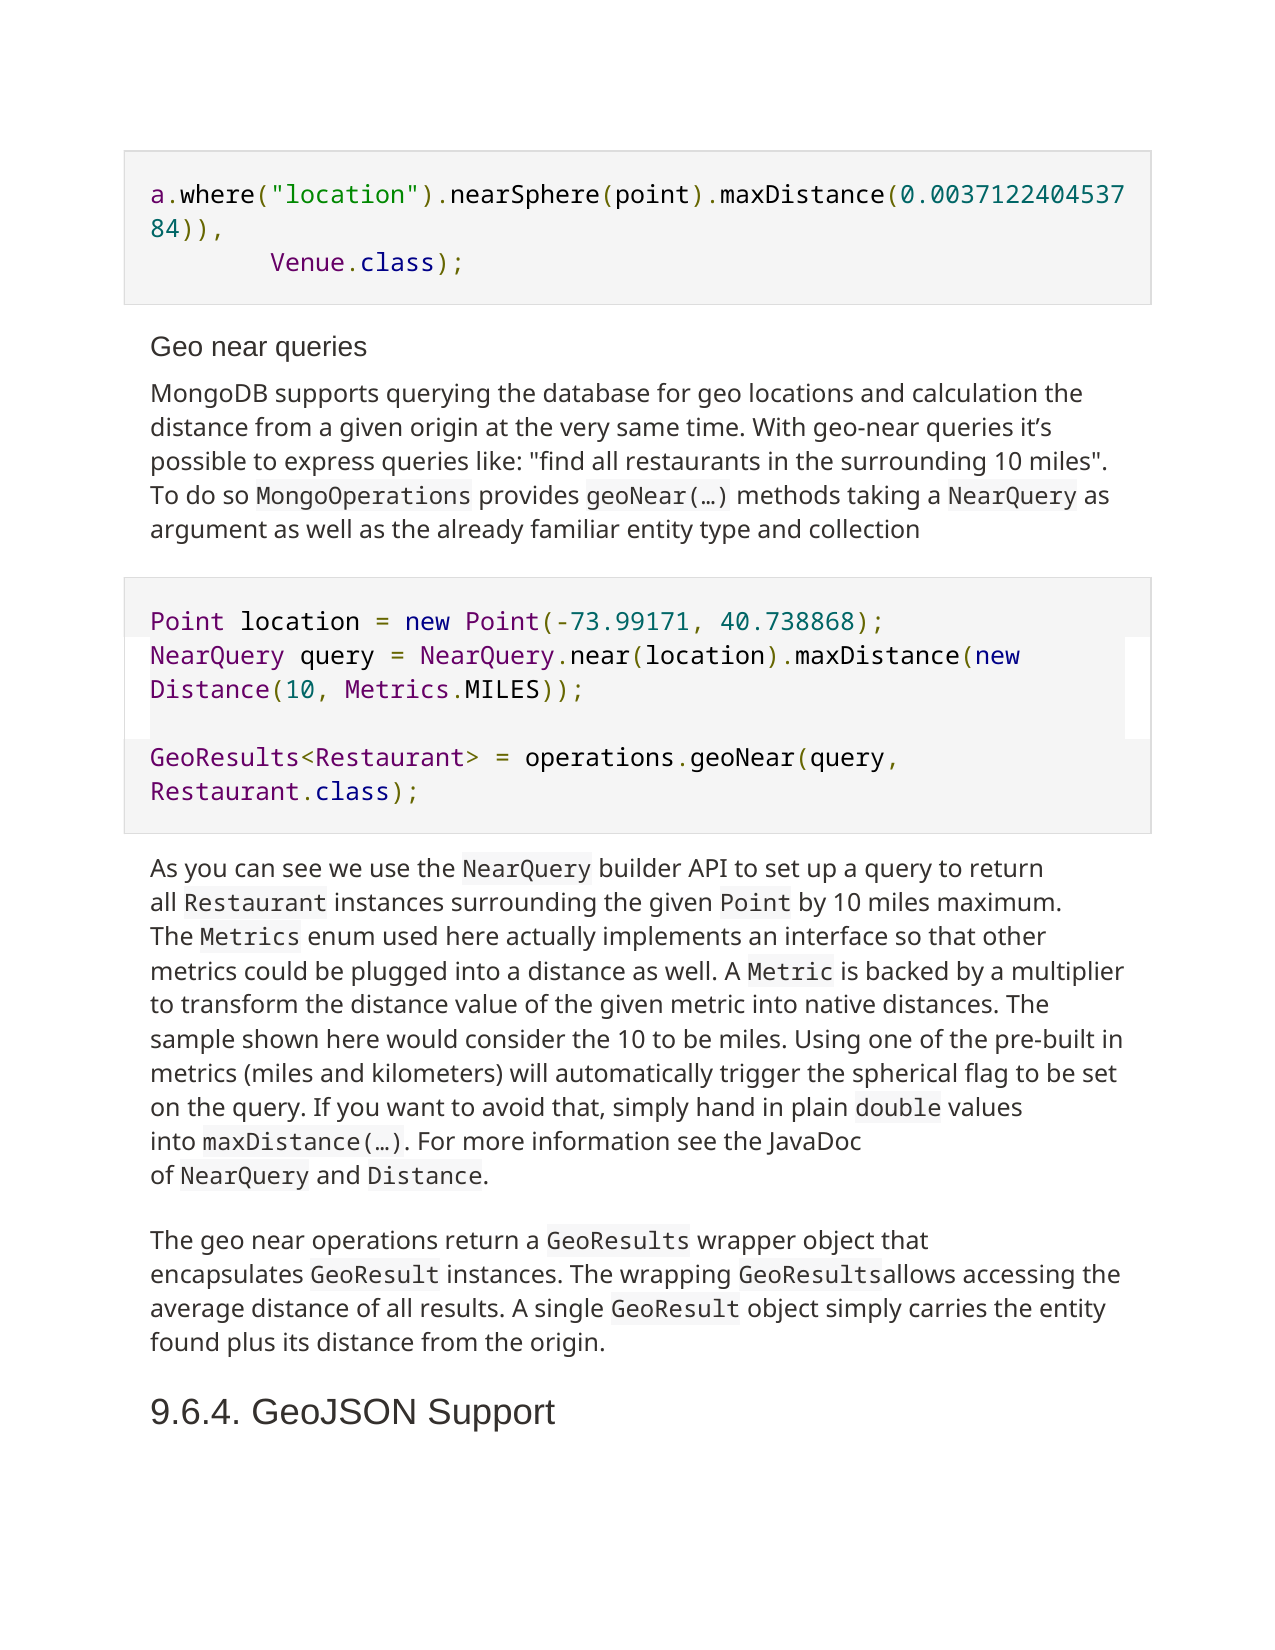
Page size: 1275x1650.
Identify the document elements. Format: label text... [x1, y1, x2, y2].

text GeoResults<Restaurant> = operations.geoNear(query, Restaurant.class); [125, 713, 1150, 833]
text MongoDB supports querying the database for geo locations and calculation the distance from a given origin at the very same time. With geo-near queries it’s possible to express queries like: "find all restaurants in the surrounding 10 miles". To do so MongoOperations provides geoNear(…) methods taking a NearQuery as argument as well as the already familiar entity type and collection [150, 375, 1125, 546]
text Point location = new Point(-73.99171, 40.738868); [125, 578, 1150, 637]
text Geo near queries [150, 330, 1125, 363]
text The geo near operations return a GeoResults wrapper object that encapsulates GeoResult instances. The wrapping GeoResultsallows accessing the average distance of all results. A single GeoResult object simply carries the entity found plus its distance from the origin. [150, 1223, 1125, 1359]
text Venue.class); [125, 218, 1150, 304]
text NearQuery query = NearQuery.near(location).maxDistance(new Distance(10, Metrics.MILES)); [150, 637, 1125, 706]
text Criteria.where("location").nearSphere(point).maxDistance(0.003712240453784)), [125, 152, 1150, 218]
text 9.6.4. GeoJSON Support [150, 1390, 1125, 1432]
text As you can see we use the NearQuery builder API to set up a query to return all Restaurant instances surrounding the given Point by 10 miles maximum. The Metrics enum used here actually implements an interface so that other metrics could be plugged into a distance as well. A Metric is backed by a multiplier to transform the distance value of the given metric into native distances. The sample shown here would consider the 10 to be miles. Using one of the pre-built in metrics (miles and kilometers) will automatically trigger the spherical flag to be set on the query. If you want to avoid that, simply hand in plain double values into maxDistance(…). For more information see the JavaDoc of NearQuery and Distance. [150, 851, 1125, 1192]
